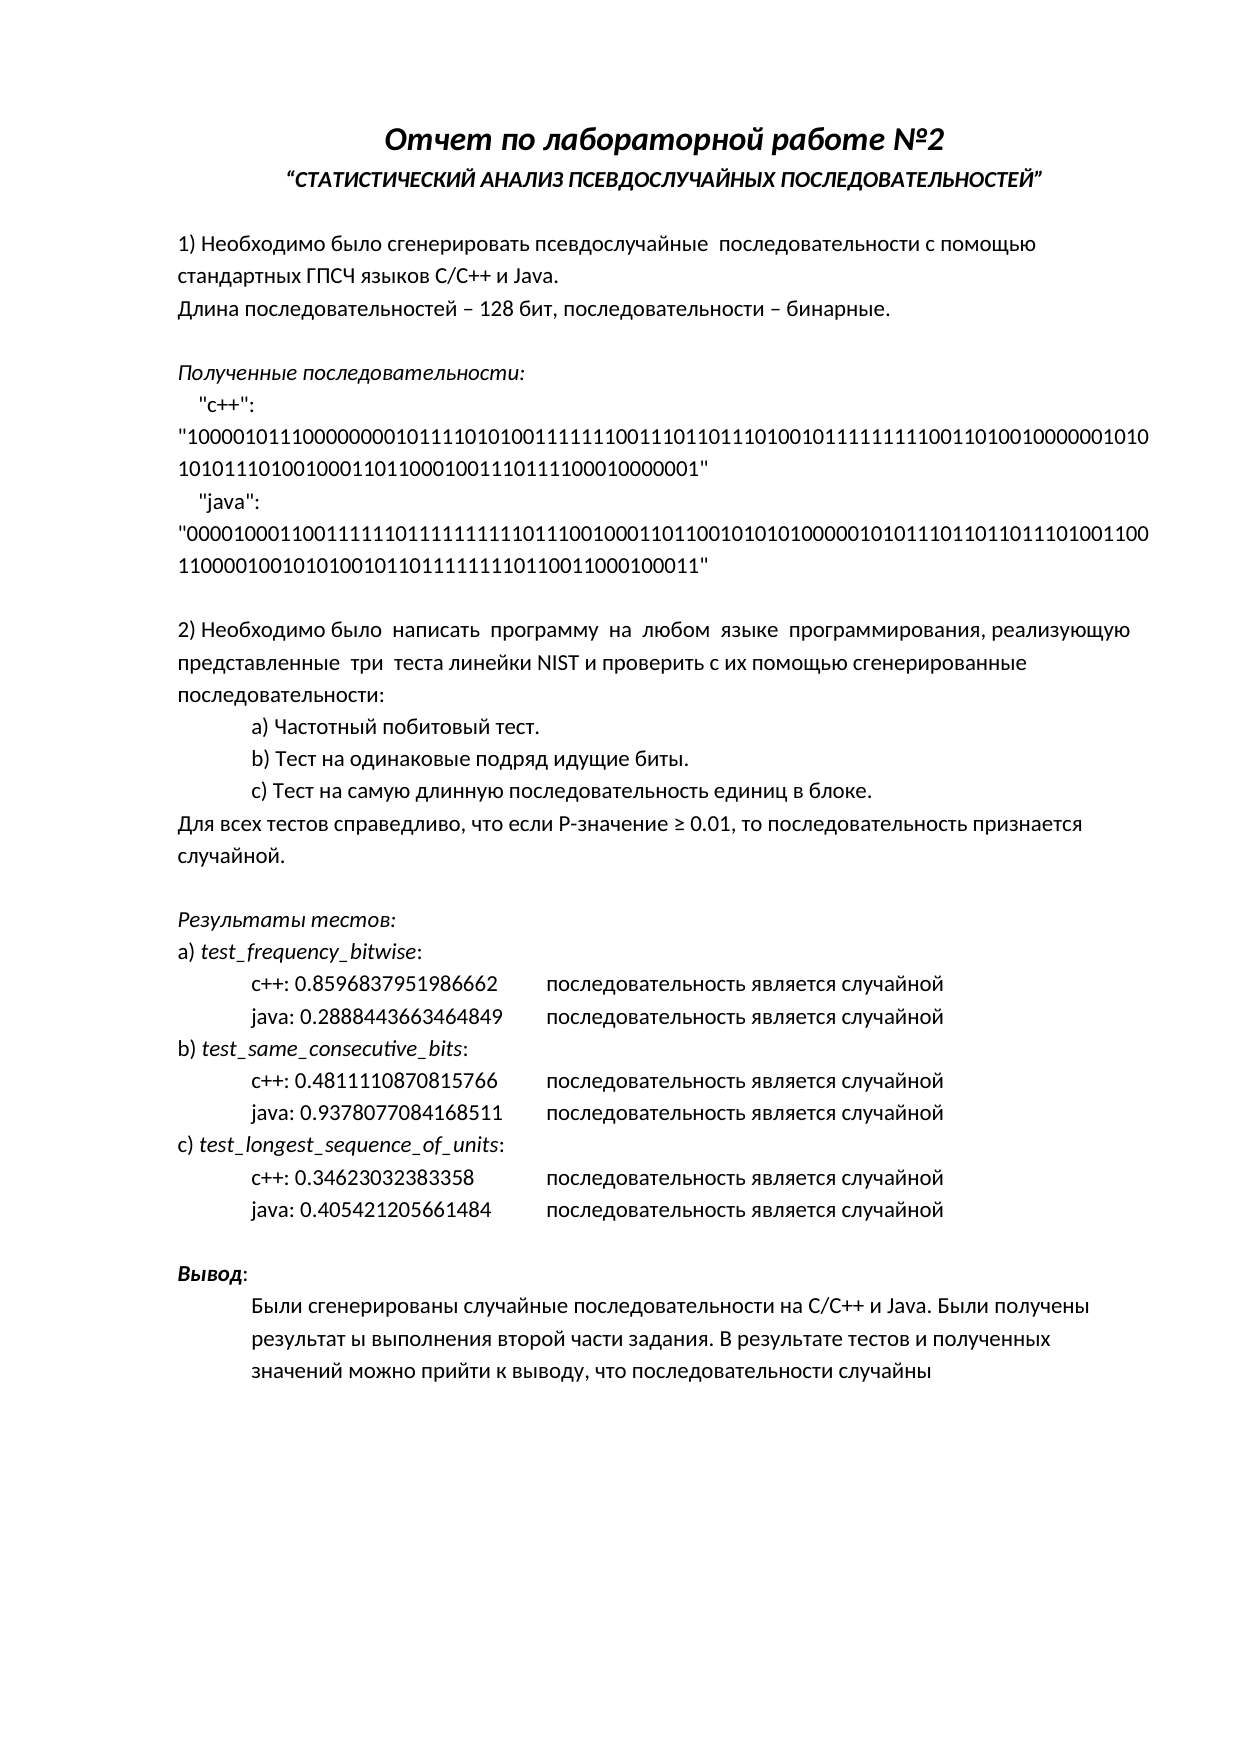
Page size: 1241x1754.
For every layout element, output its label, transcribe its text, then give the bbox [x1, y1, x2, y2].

text Для всех тестов справедливо, что если P-значение ≥ 0.01, то последовательность признается случайной. [177, 809, 1152, 869]
text c) Тест на самую длинную последовательность единиц в блоке. [177, 776, 1152, 804]
text Длина последовательностей – 128 бит, последовательности – бинарные. [177, 294, 1152, 322]
text Были сгенерированы случайные последовательности на С/С++ и Java. Были получены результат ы выполнения второй части задания. В результате тестов и полученных [251, 1291, 1152, 1352]
text Полученные последовательности: [177, 358, 1152, 386]
text “СТАТИСТИЧЕСКИЙ АНАЛИЗ ПСЕВДОСЛУЧАЙНЫХ ПОСЛЕДОВАТЕЛЬНОСТЕЙ” [177, 165, 1152, 193]
text Вывод: [177, 1259, 1152, 1287]
text Результаты тестов: [177, 905, 1152, 933]
text java: 0.405421205661484 последовательность является случайной [177, 1195, 1152, 1223]
text c++: 0.8596837951986662 последовательность является случайной [177, 969, 1152, 998]
text java: 0.2888443663464849 последовательность является случайной [177, 1002, 1152, 1030]
text "c++": "10000101110000000010111101010011111110011101101110100101111111110011010010000001010101011101001000110110001001110111100010000001" [177, 390, 1152, 483]
text 1) Необходимо было сгенерировать псевдослучайные последовательности с помощью стандартных ГПСЧ языков С/С++ и Java. [177, 229, 1152, 289]
text java: 0.9378077084168511 последовательность является случайной [177, 1098, 1152, 1126]
text "java": "00001000110011111101111111111011100100011011001010101000001010111011011011101001100110000100101010010110111111110110011000100011" [177, 487, 1152, 579]
text c++: 0.34623032383358 последовательность является случайной [177, 1163, 1152, 1191]
text значений можно прийти к выводу, что последовательности случайны [251, 1356, 1152, 1384]
text c) test_longest_sequence_of_units: [177, 1131, 1152, 1158]
text b) Тест на одинаковые подряд идущие биты. [177, 744, 1152, 772]
text c++: 0.4811110870815766 последовательность является случайной [177, 1066, 1152, 1094]
text a) Частотный побитовый тест. [177, 712, 1152, 740]
text a) test_frequency_bitwise: [177, 937, 1152, 965]
text 2) Необходимо было написать программу на любом языке программирования, реализующую представленные три теста линейки NIST и проверить с их помощью сгенерированные последовательности: [177, 616, 1152, 708]
text Отчет по лабораторной работе №2 [177, 118, 1152, 159]
text b) test_same_consecutive_bits: [177, 1034, 1152, 1062]
